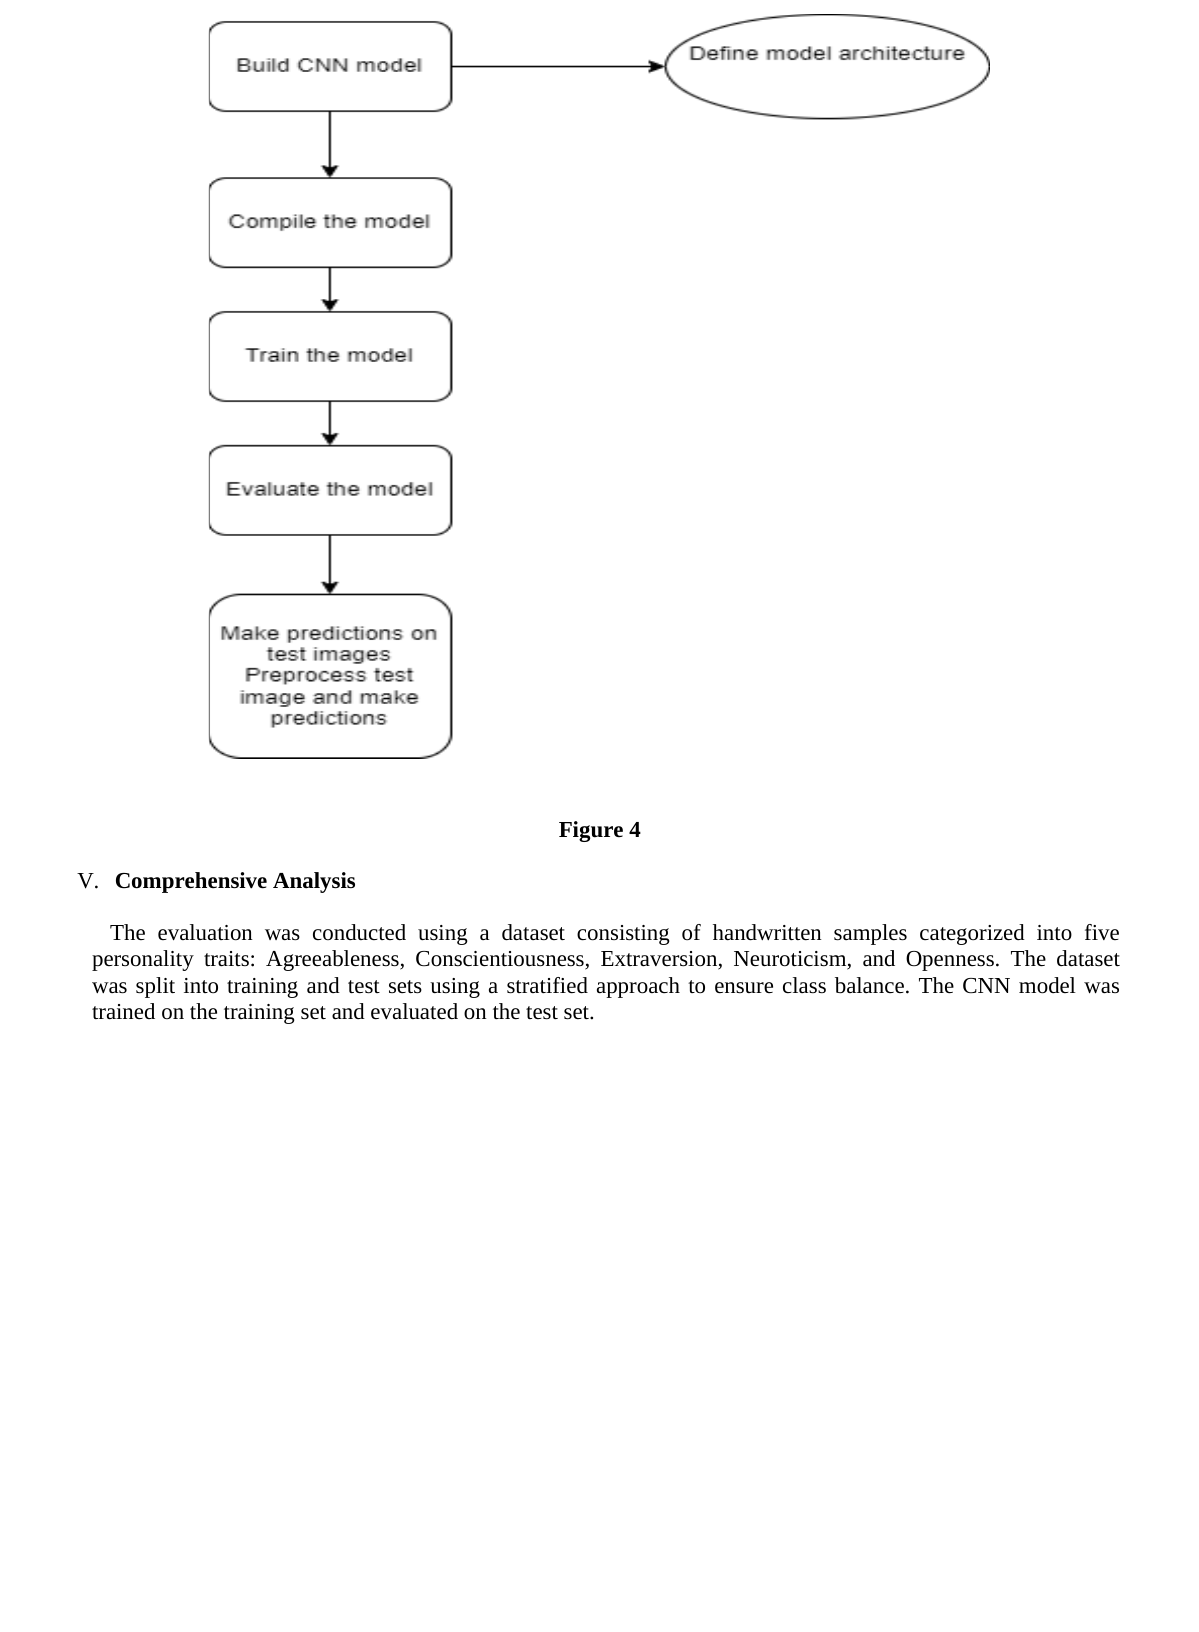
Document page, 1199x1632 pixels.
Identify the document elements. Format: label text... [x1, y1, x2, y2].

text Figure 4 [77, 816, 1122, 843]
picture [208, 14, 990, 759]
list Comprehensive Analysis [77, 868, 1122, 894]
text The evaluation was conducted using a dataset consisting of handwritten samples categorized into five personality traits: Agreeableness, Conscientiousness, Extraversion, Neuroticism, and Openness. The dataset was split into training and test sets using a stratified approach to ensure class balance. The CNN model was trained on the training set and evaluated on the test set. [92, 919, 1122, 1024]
